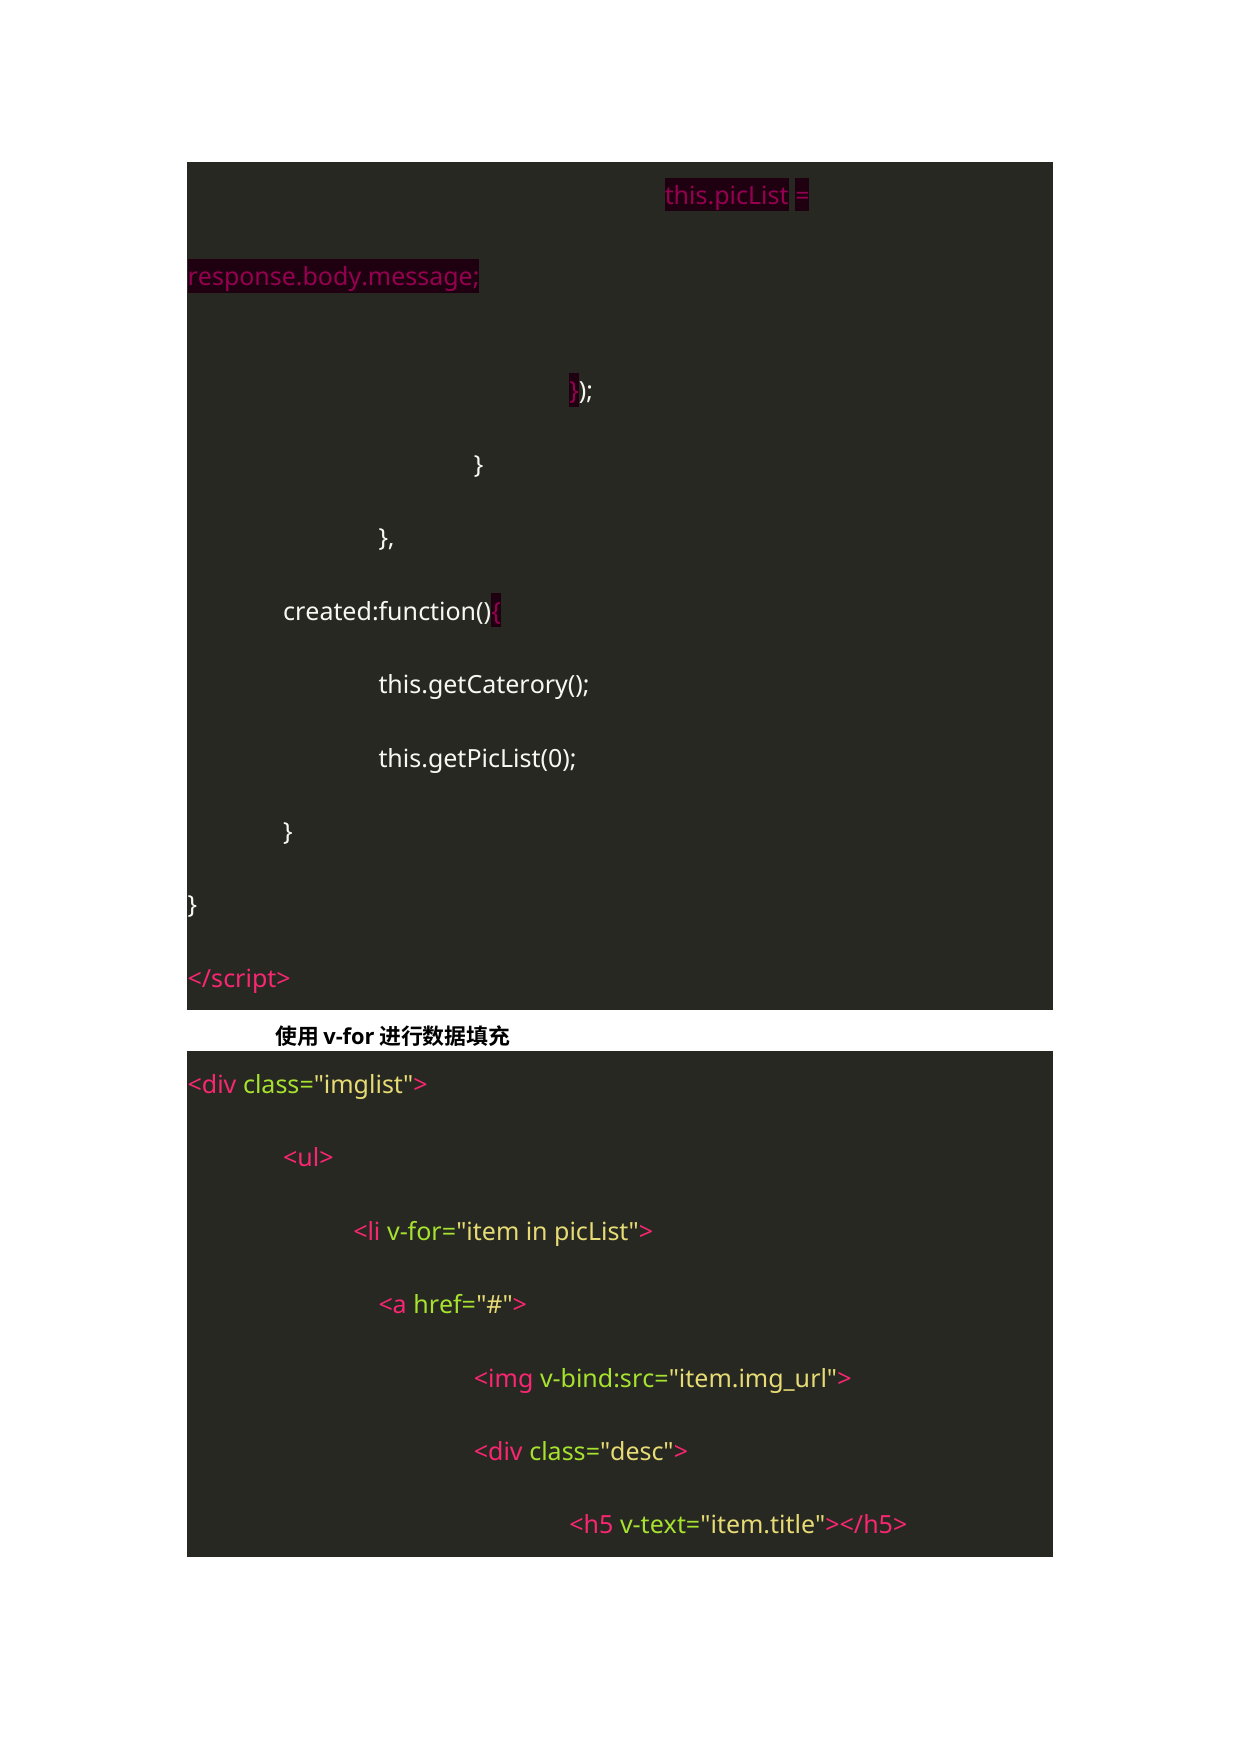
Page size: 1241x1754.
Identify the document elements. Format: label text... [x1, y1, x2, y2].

text </script> [187, 945, 1053, 1010]
text <ul> [187, 1124, 1053, 1189]
text <img v-bind:src="item.img_url"> [187, 1345, 1053, 1410]
text 使用v-for进行数据填充 [187, 1018, 1053, 1051]
text this.getPicList(0); [187, 725, 1053, 790]
text created:function(){ [187, 578, 1053, 643]
text } [187, 431, 1053, 496]
text } [187, 872, 1053, 937]
text this.picList = response.body.message; [187, 162, 1053, 308]
text } [187, 798, 1053, 863]
text <a href="#"> [187, 1271, 1053, 1336]
text this.getCaterory(); [187, 651, 1053, 716]
text }, [187, 504, 1053, 569]
text <div class="imglist"> [187, 1051, 1053, 1116]
text <div class="desc"> [187, 1418, 1053, 1483]
text <li v-for="item in picList"> [187, 1198, 1053, 1263]
text <h5 v-text="item.title"></h5> [187, 1492, 1053, 1557]
text }); [187, 358, 1053, 423]
